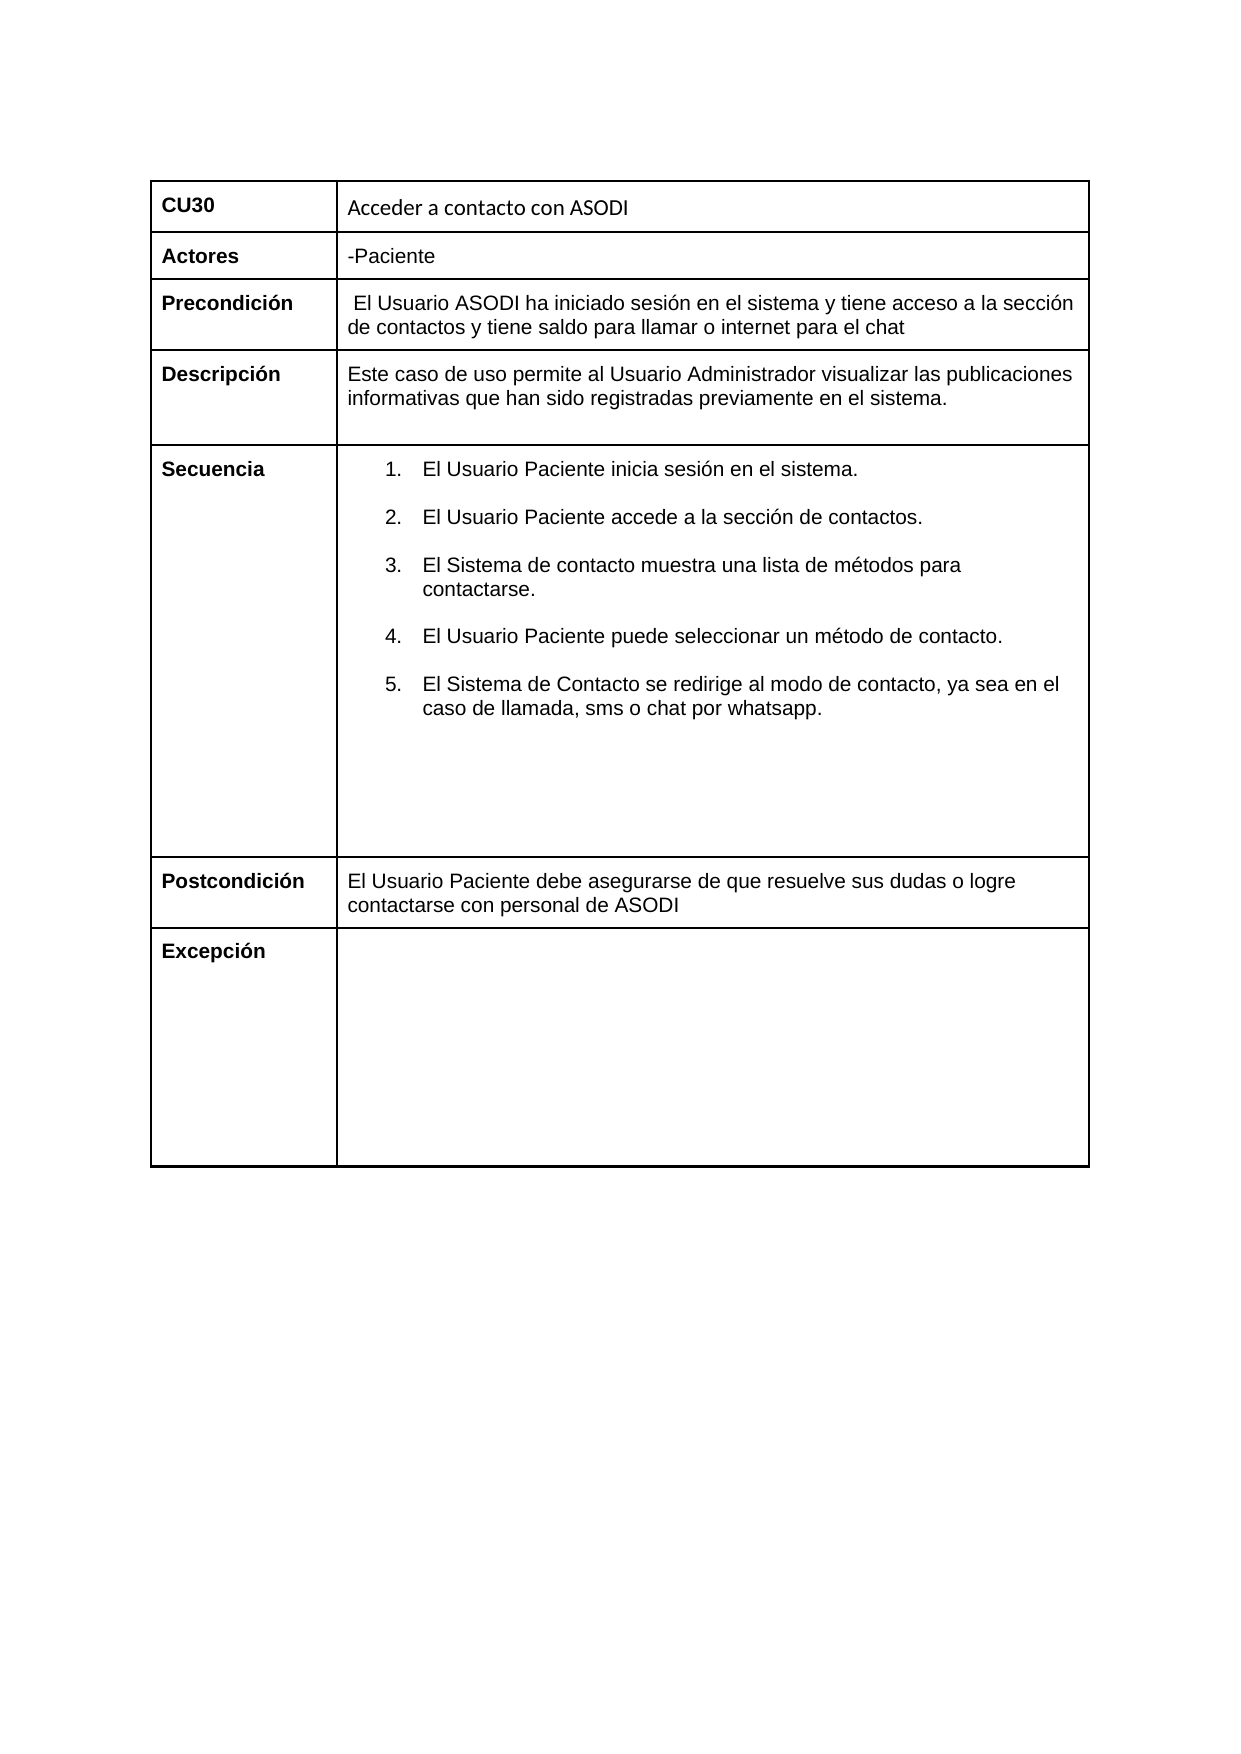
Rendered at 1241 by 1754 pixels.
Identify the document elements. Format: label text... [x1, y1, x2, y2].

table_cell -Paciente [338, 233, 1088, 278]
table_cell [338, 929, 1088, 1165]
table_cell Postcondición [152, 858, 336, 927]
table_cell Secuencia [152, 446, 336, 856]
table_cell Descripción [152, 351, 336, 444]
table_header Acceder a contacto con ASODI [338, 182, 1088, 231]
table_cell Actores [152, 233, 336, 278]
table_cell Este caso de uso permite al Usuario Administrador visualizar las publicaciones informativas que han sido registradas previamente en el sistema. [338, 351, 1088, 444]
table_cell El Usuario ASODI ha iniciado sesión en el sistema y tiene acceso a la sección de contactos y tiene saldo para llamar o internet para el chat [338, 280, 1088, 349]
table_cell El Usuario Paciente debe asegurarse de que resuelve sus dudas o logre contactarse con personal de ASODI [338, 858, 1088, 927]
table_header CU30 [152, 182, 336, 231]
table_cell El Usuario Paciente inicia sesión en el sistema. El Usuario Paciente accede a la sección de contactos. El Sistema de contacto muestra una lista de métodos para contactarse. El Usuario Paciente puede seleccionar un método de contacto. El Sistema de Contacto se redirige al modo de contacto, ya sea en el caso de llamada, sms o chat por whatsapp. [338, 446, 1088, 856]
table_cell Excepción [152, 929, 336, 1165]
table_cell Precondición [152, 280, 336, 349]
